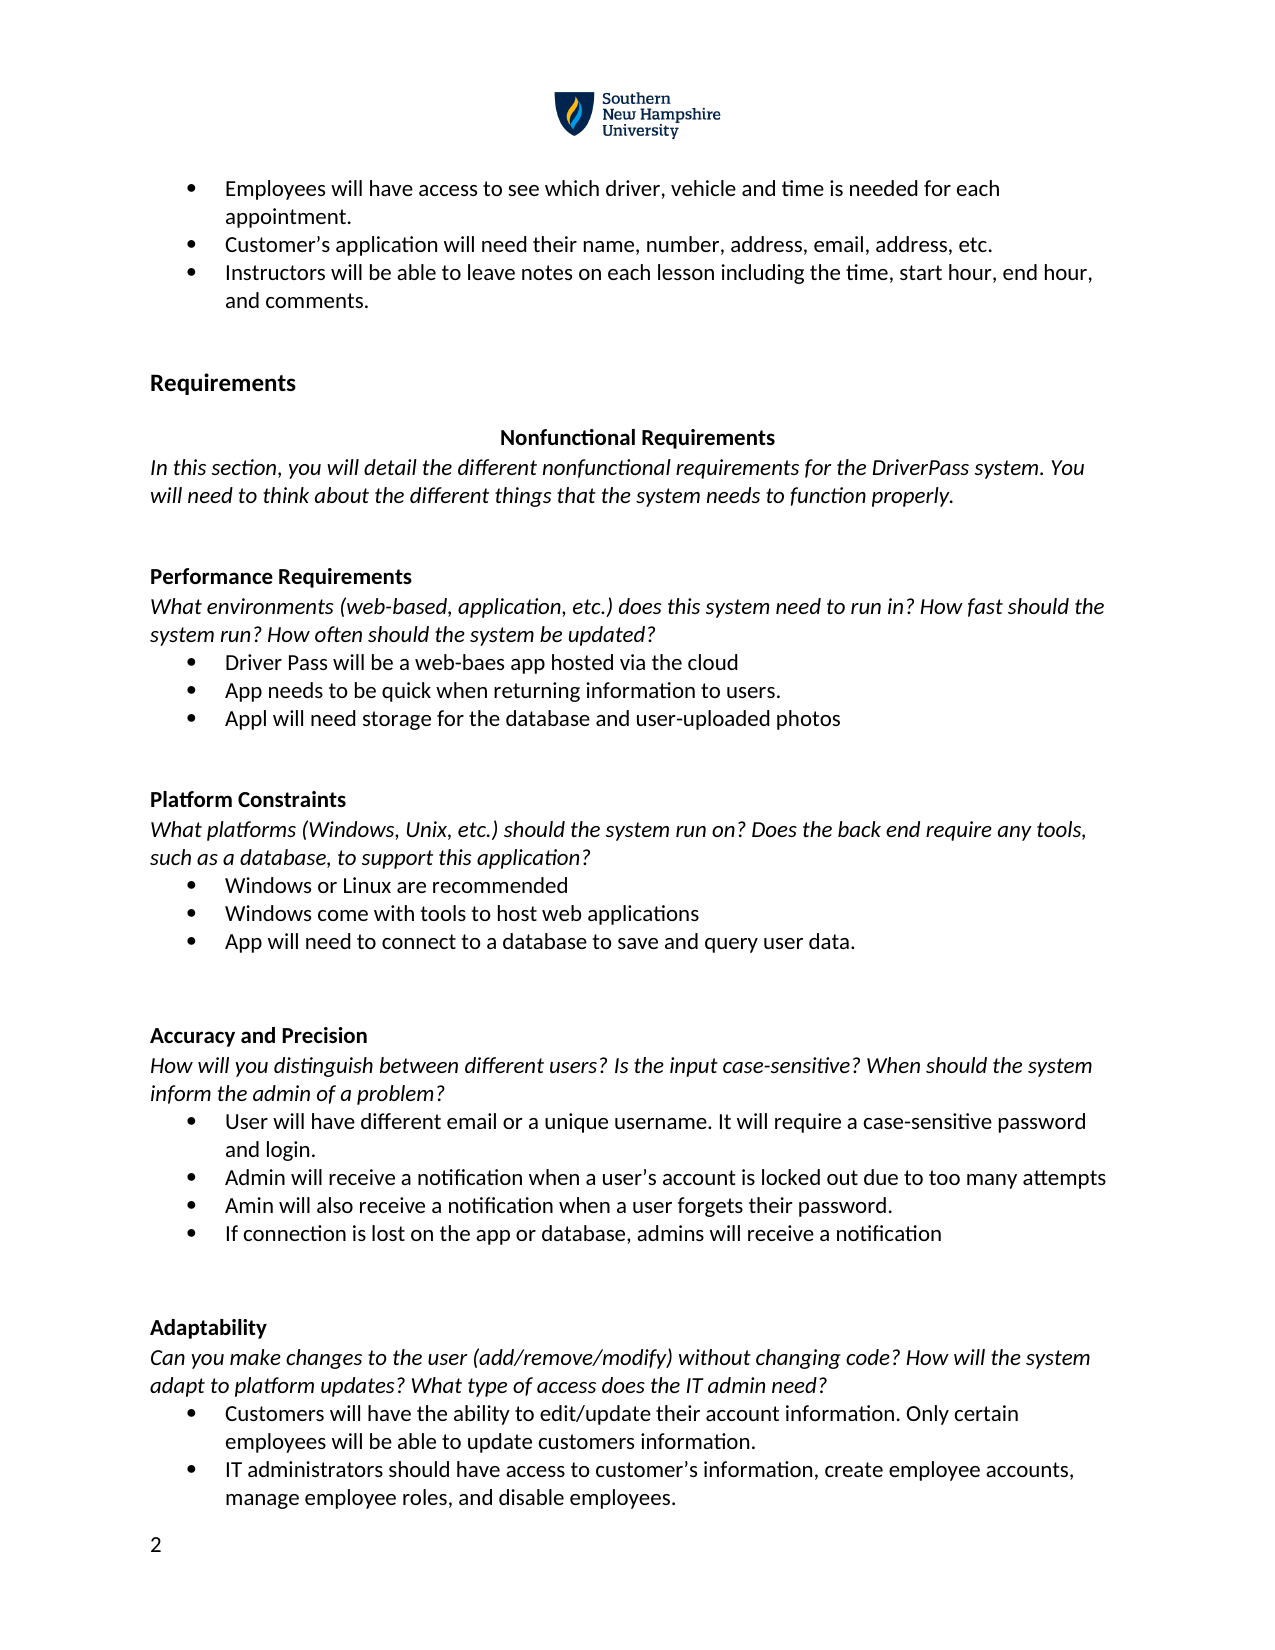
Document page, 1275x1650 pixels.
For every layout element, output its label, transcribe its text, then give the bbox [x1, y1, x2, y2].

list App needs to be quick when returning information to users. [187, 676, 1125, 704]
list User will have different email or a unique username. It will require a case-sensitive password and login. [187, 1107, 1125, 1163]
list Windows or Linux are recommended [187, 871, 1125, 899]
text How will you distinguish between different users? Is the input case-sensitive? When should the system inform the admin of a problem? [150, 1051, 1125, 1107]
text What environments (web-based, application, etc.) does this system need to run in? How fast should the system run? How often should the system be updated? [150, 592, 1125, 648]
list Customers will have the ability to edit/update their account information. Only certain employees will be able to update customers information. [187, 1399, 1125, 1455]
list App will need to connect to a database to save and query user data. [187, 927, 1125, 956]
subtitle Nonfunctional Requirements [150, 423, 1125, 451]
list Admin will receive a notification when a user’s account is locked out due to too many attempts [187, 1163, 1125, 1191]
list If connection is lost on the app or database, admins will receive a notification [187, 1219, 1125, 1247]
list Appl will need storage for the database and user-uploaded photos [187, 704, 1125, 732]
list Customer’s application will need their name, number, address, email, address, etc. [187, 230, 1125, 258]
list Driver Pass will be a web-baes app hosted via the cloud [187, 648, 1125, 676]
subtitle Accuracy and Precision [150, 1021, 1125, 1049]
subtitle Adaptability [150, 1313, 1125, 1341]
list Amin will also receive a notification when a user forgets their password. [187, 1191, 1125, 1219]
text Can you make changes to the user (add/remove/modify) without changing code? How will the system adapt to platform updates? What type of access does the IT admin need? [150, 1343, 1125, 1399]
list Employees will have access to see which driver, vehicle and time is needed for each appointment. [187, 174, 1125, 230]
picture [546, 75, 729, 154]
subtitle Platform Constraints [150, 785, 1125, 813]
subtitle Performance Requirements [150, 562, 1125, 590]
subtitle Requirements [150, 367, 1125, 398]
list Windows come with tools to host web applications [187, 899, 1125, 927]
list Instructors will be able to leave notes on each lesson including the time, start hour, end hour, and comments. [187, 258, 1125, 314]
text What platforms (Windows, Unix, etc.) should the system run on? Does the back end require any tools, such as a database, to support this application? [150, 815, 1125, 871]
text In this section, you will detail the different nonfunctional requirements for the DriverPass system. You will need to think about the different things that the system needs to function properly. [150, 453, 1125, 509]
list IT administrators should have access to customer’s information, create employee accounts, manage employee roles, and disable employees. [187, 1455, 1125, 1511]
